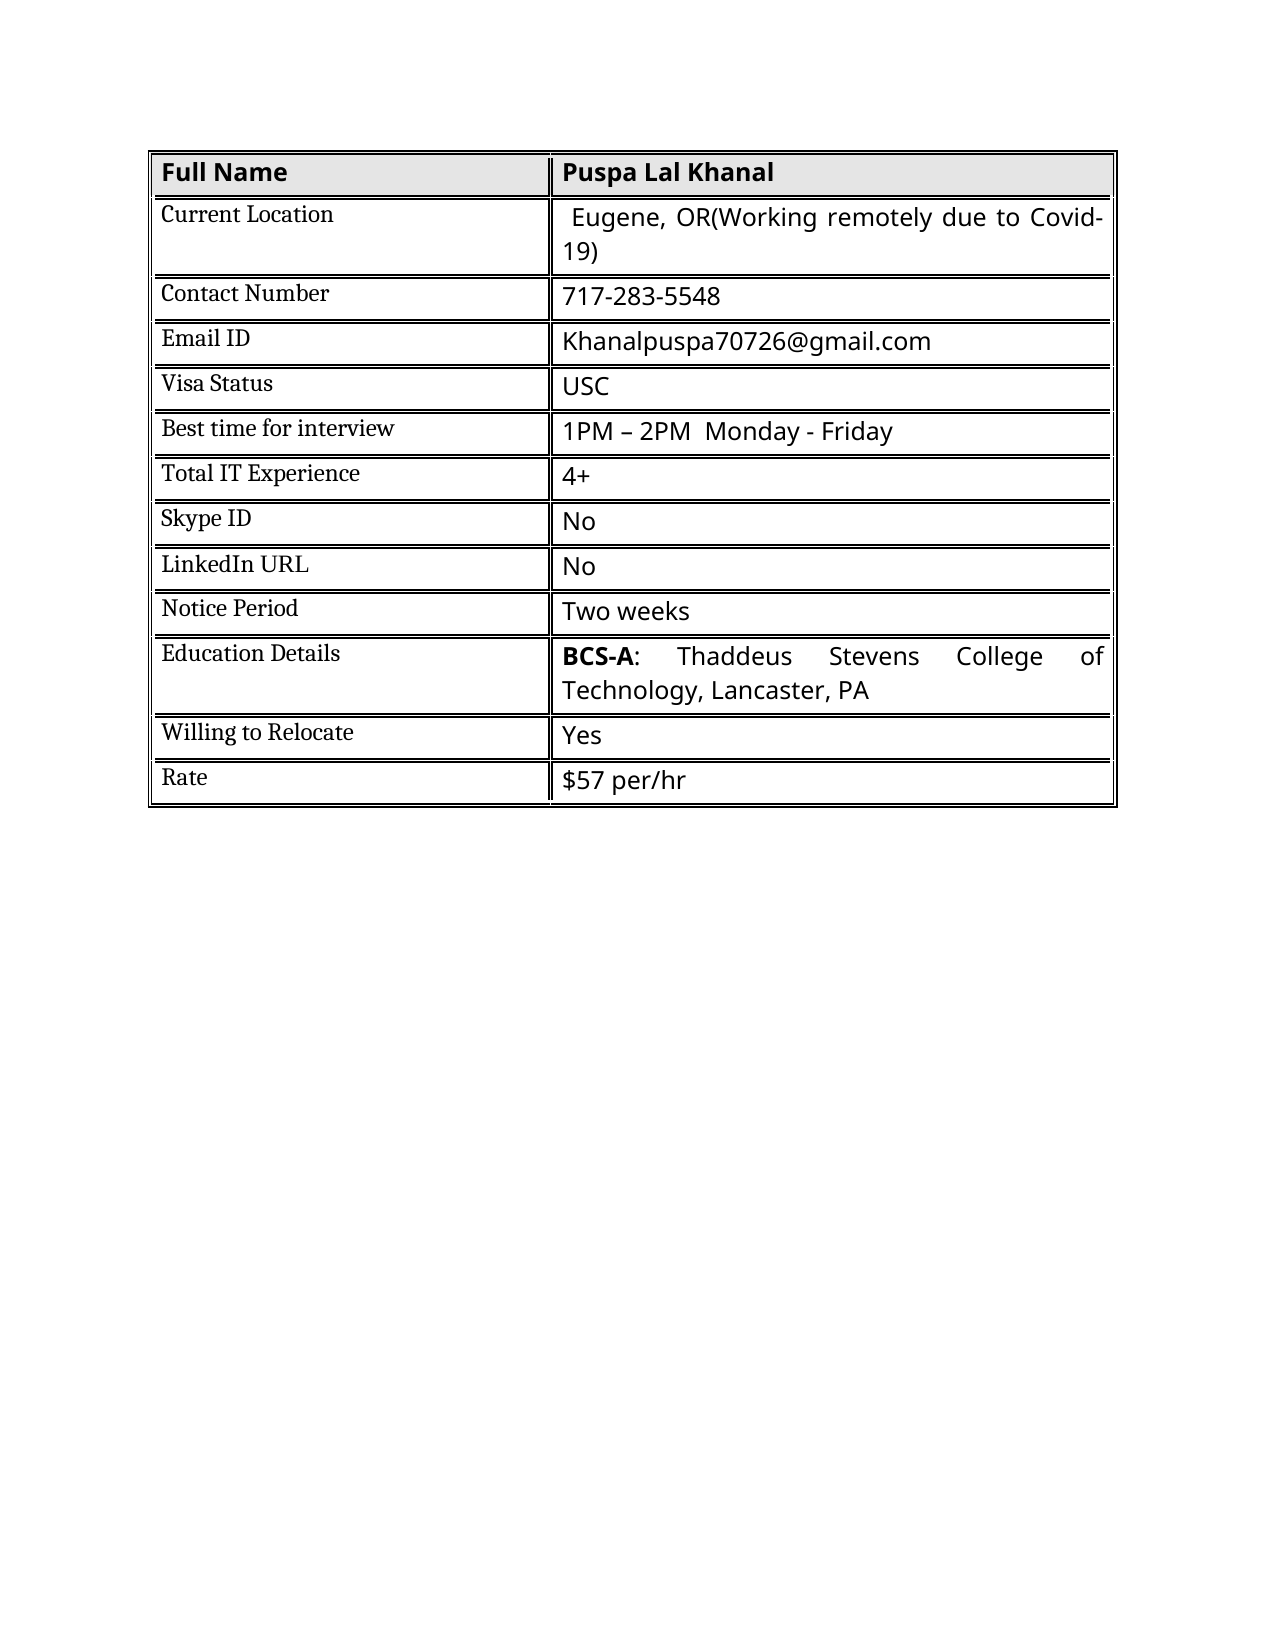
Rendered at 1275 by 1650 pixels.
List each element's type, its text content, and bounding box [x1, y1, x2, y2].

table_cell Total IT Experience [150, 454, 551, 499]
table_cell No [551, 499, 1115, 544]
table_cell Khanalpuspa70726@gmail.com [551, 319, 1115, 364]
table_cell Rate [150, 758, 551, 803]
table_cell Willing to Relocate [150, 713, 551, 758]
table_cell BCS-A: Thaddeus Stevens College of Technology, Lancaster, PA [551, 634, 1115, 713]
table_cell Skype ID [150, 499, 551, 544]
table_cell Eugene, OR(Working remotely due to Covid-19) [551, 195, 1115, 274]
table_cell Current Location [150, 195, 551, 274]
table_cell No [551, 544, 1115, 589]
table_cell $57 per/hr [551, 758, 1115, 803]
table_cell 717-283-5548 [551, 274, 1115, 319]
table_cell Best time for interview [150, 409, 551, 454]
table_cell Contact Number [150, 274, 551, 319]
table_cell 1PM – 2PM Monday - Friday [551, 409, 1115, 454]
table_cell Two weeks [551, 589, 1115, 634]
table_cell USC [551, 364, 1115, 409]
table_header Full Name [150, 152, 551, 195]
table_cell 4+ [551, 454, 1115, 499]
table_cell Notice Period [150, 589, 551, 634]
table_cell Email ID [150, 319, 551, 364]
table_cell Yes [551, 713, 1115, 758]
table_cell Visa Status [150, 364, 551, 409]
table_header Puspa Lal Khanal [551, 155, 1113, 195]
table_cell Education Details [150, 634, 551, 713]
table_cell LinkedIn URL [150, 544, 551, 589]
